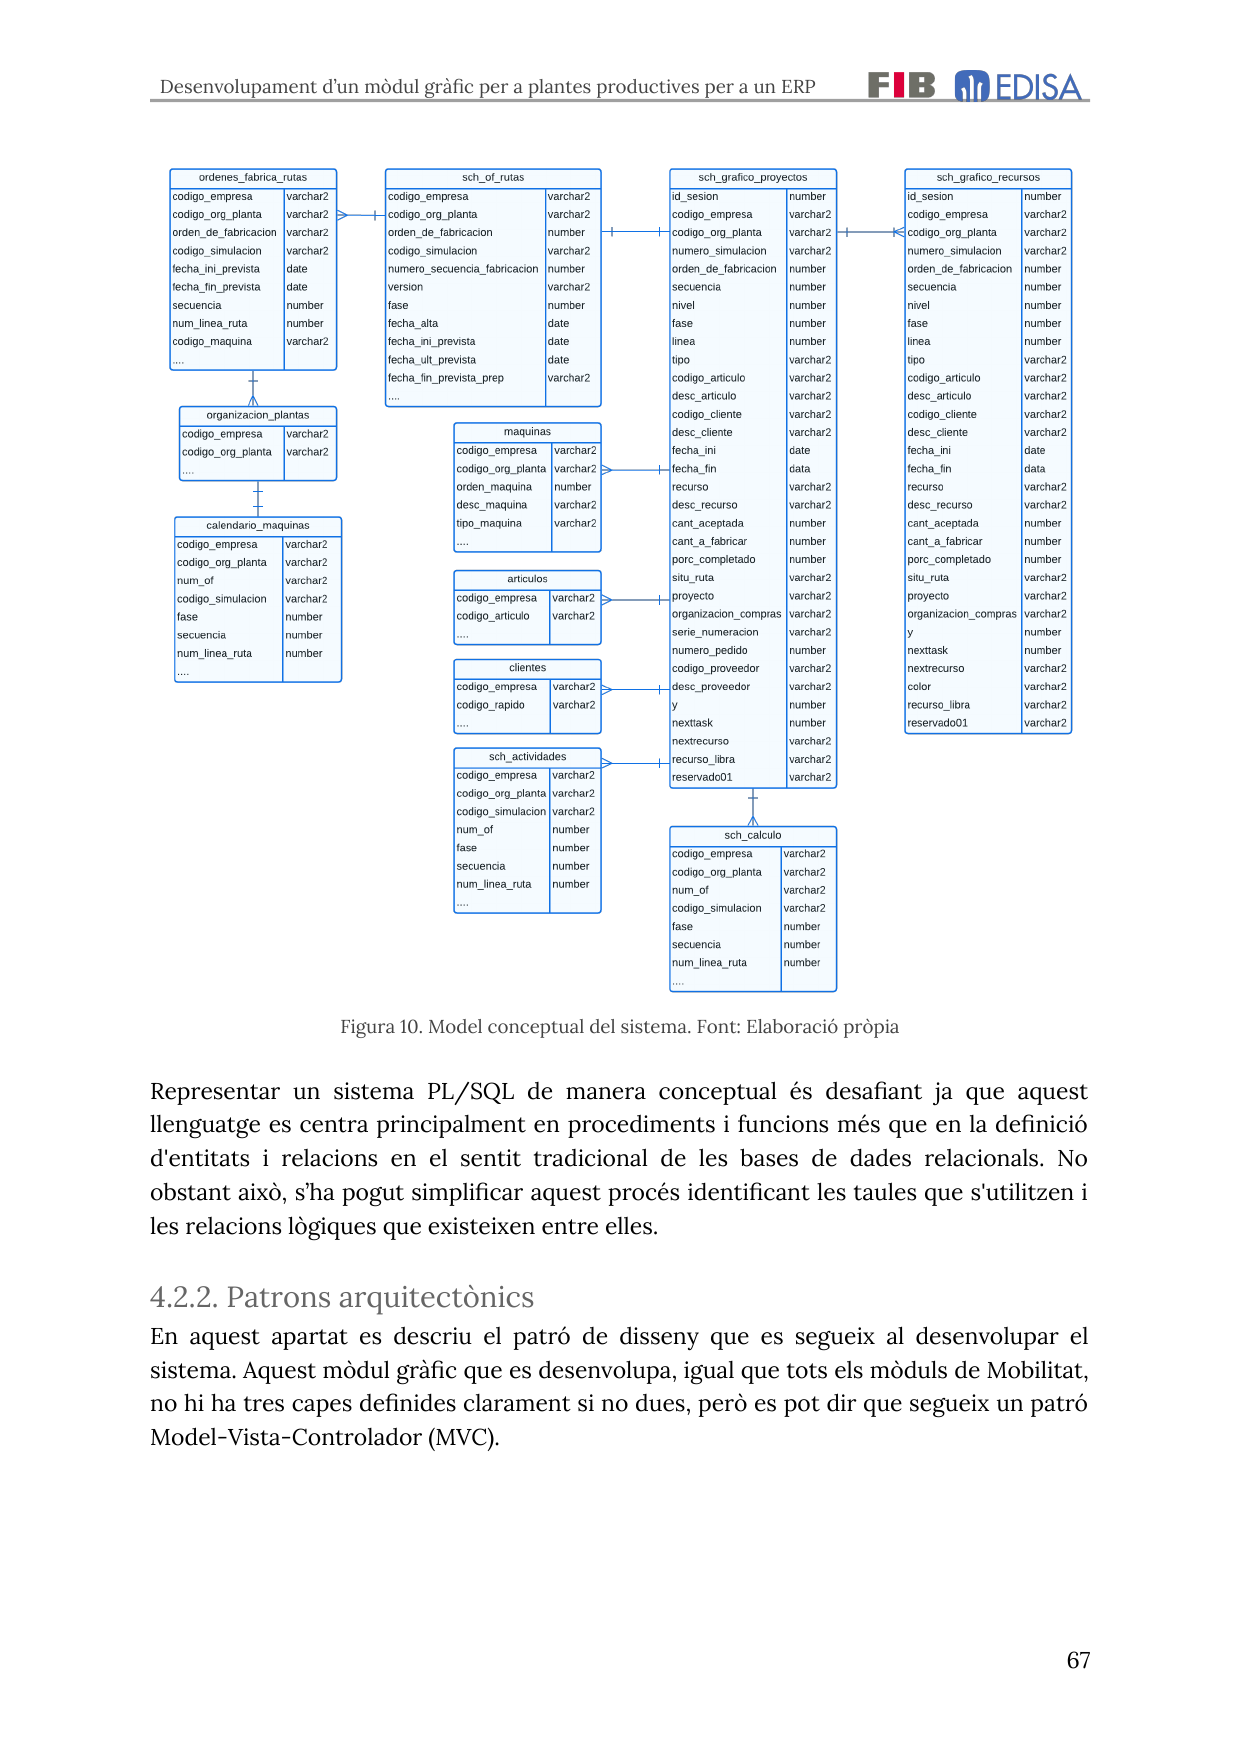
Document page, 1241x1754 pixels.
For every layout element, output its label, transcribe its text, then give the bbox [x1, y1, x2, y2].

text Figura 10. Model conceptual del sistema. Font: Elaboració pròpia [150, 1015, 1090, 1039]
picture [857, 70, 938, 102]
text Representar un sistema PL/SQL de manera conceptual és desafiant ja que aquest llenguatge es centra principalment en procediments i funcions més que en la definició d'entitats i relacions en el sentit tradicional de les bases de dades relacionals. No obstant això, s’ha pogut simplificar aquest procés identificant les taules que s'utilitzen i les relacions lògiques que existeixen entre elles. [150, 1076, 1090, 1240]
text En aquest apartat es descriu el patró de disseny que es segueix al desenvolupar el sistema. Aquest mòdul gràfic que es desenvolupa, igual que tots els mòduls de Mobilitat, no hi ha tres capes definides clarament si no dues, però es pot dir que segueix un patró Model-Vista-Controlador (MVC). [150, 1321, 1090, 1452]
picture [954, 70, 1082, 102]
text 4.2.2. Patrons arquitectònics [150, 1278, 1090, 1316]
picture [150, 150, 1091, 1011]
